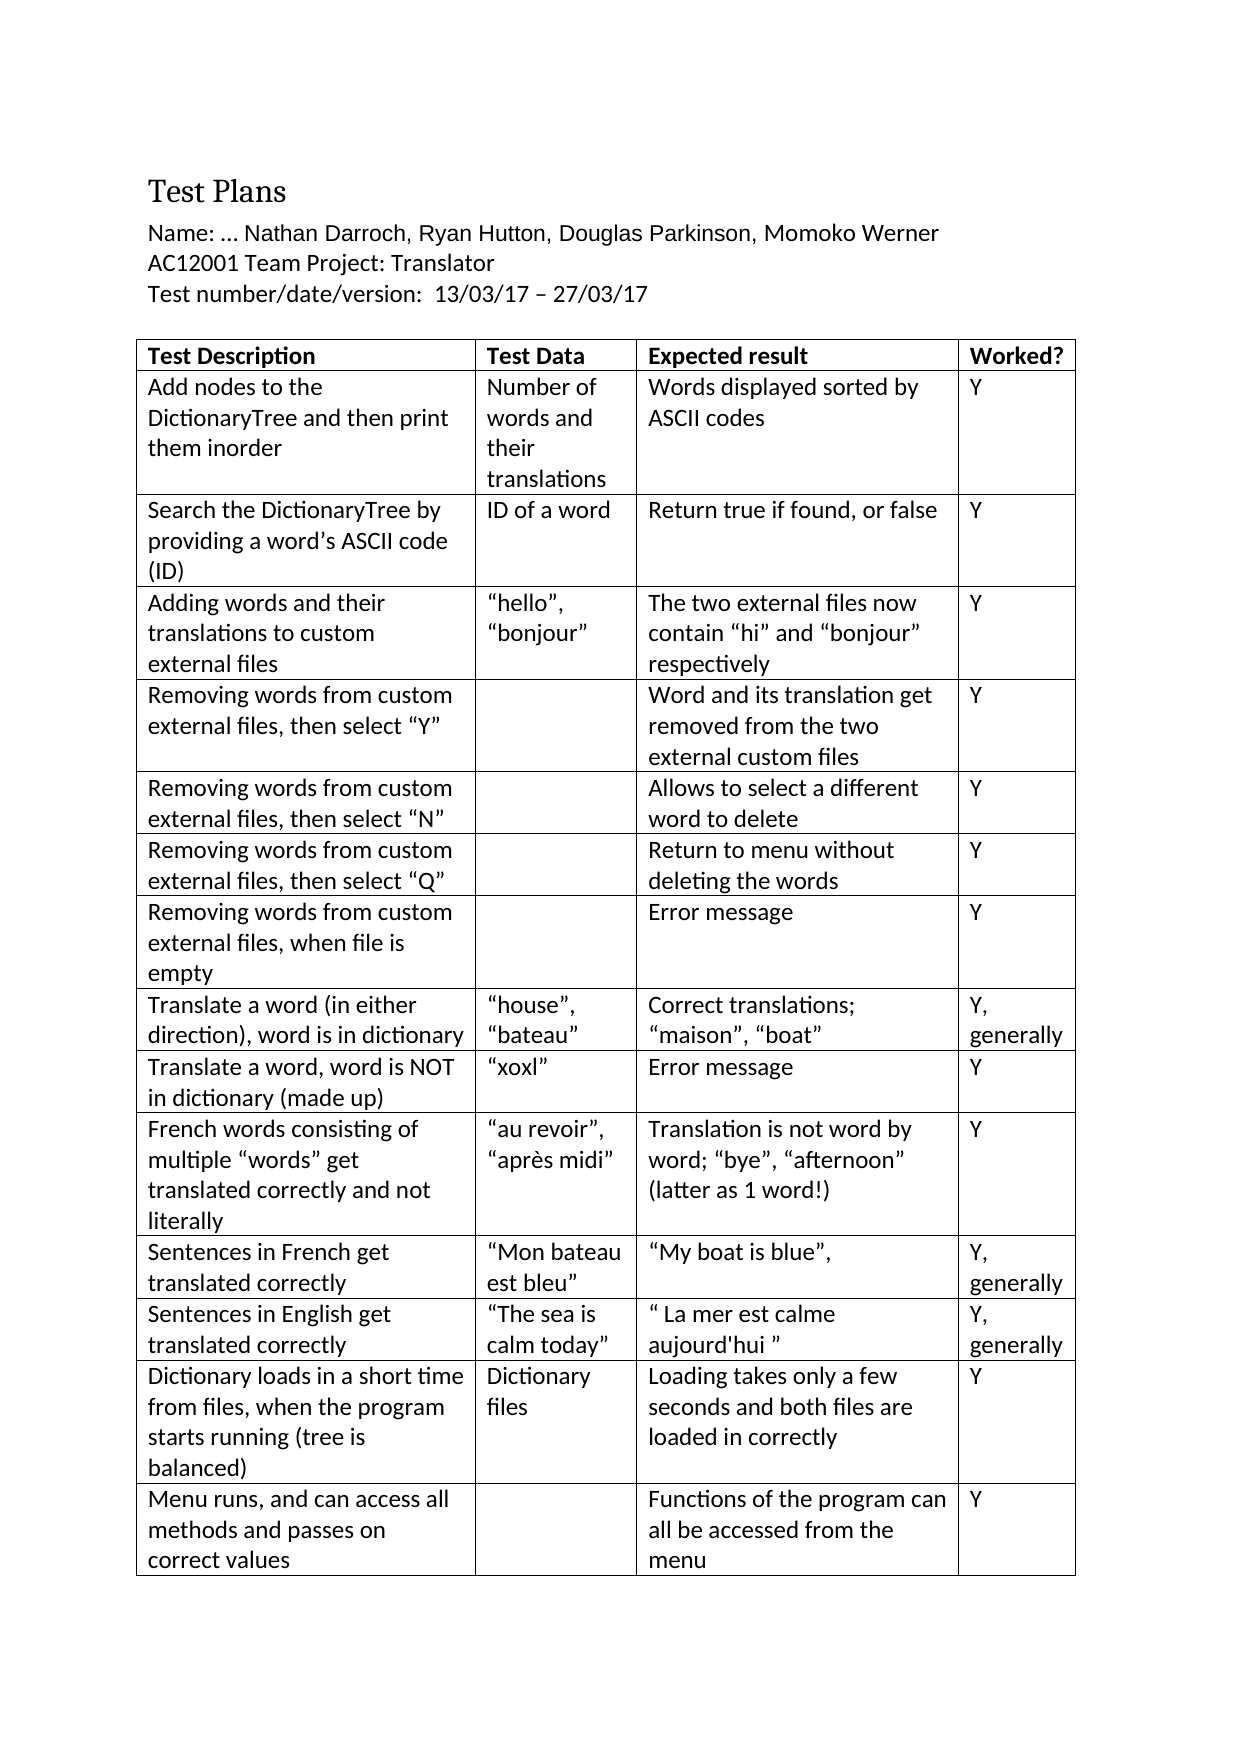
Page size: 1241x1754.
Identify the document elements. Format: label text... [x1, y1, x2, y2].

table_cell Y, generally [959, 989, 1075, 1050]
table_cell Removing words from custom external files, then select “N” [137, 772, 475, 833]
table_cell Loading takes only a few seconds and both files are loaded in correctly [637, 1361, 958, 1483]
table_cell Dictionary loads in a short time from files, when the program starts running (tree is balanced) [137, 1361, 475, 1483]
table_cell “The sea is calm today” [476, 1299, 636, 1359]
table_cell Y [959, 495, 1075, 586]
table_cell Y [959, 587, 1075, 679]
table_cell Y [959, 1361, 1075, 1483]
table_cell “My boat is blue”, [637, 1236, 958, 1297]
table_cell Translation is not word by word; “bye”, “afternoon” (latter as 1 word!) [637, 1113, 958, 1235]
table_cell The two external files now contain “hi” and “bonjour” respectively [637, 587, 958, 679]
table_cell Removing words from custom external files, then select “Q” [137, 834, 475, 895]
table_cell Error message [637, 896, 958, 988]
table_cell Y, generally [959, 1236, 1075, 1297]
table_cell Y [959, 1113, 1075, 1235]
table_cell Correct translations; “maison”, “boat” [637, 989, 958, 1050]
table_header Test Description [137, 340, 475, 370]
table_cell “ La mer est calme aujourd'hui ” [637, 1299, 958, 1359]
table_cell Number of words and their translations [476, 371, 636, 493]
text Name: … Nathan Darroch, Ryan Hutton, Douglas Parkinson, Momoko Werner [148, 217, 1093, 247]
table_header Expected result [637, 340, 958, 370]
table_cell Return to menu without deleting the words [637, 834, 958, 895]
table_cell “house”, “bateau” [476, 989, 636, 1050]
table_cell [476, 772, 636, 833]
table_cell Y [959, 896, 1075, 988]
table_cell [476, 896, 636, 988]
table_cell Dictionary files [476, 1361, 636, 1483]
table_cell [476, 680, 636, 771]
table_cell Return true if found, or false [637, 495, 958, 586]
table_cell “hello”, “bonjour” [476, 587, 636, 679]
table_cell Word and its translation get removed from the two external custom files [637, 680, 958, 771]
table_cell Y [959, 834, 1075, 895]
table_cell [476, 1484, 636, 1575]
table_cell Y [959, 680, 1075, 771]
table_cell Y [959, 772, 1075, 833]
table_cell Sentences in English get translated correctly [137, 1299, 475, 1359]
table_cell ID of a word [476, 495, 636, 586]
table_cell Y, generally [959, 1299, 1075, 1359]
table_cell Removing words from custom external files, then select “Y” [137, 680, 475, 771]
table_cell “au revoir”, “après midi” [476, 1113, 636, 1235]
table_cell “xoxl” [476, 1051, 636, 1112]
subtitle Test Plans [148, 173, 1093, 211]
table_cell Search the DictionaryTree by providing a word’s ASCII code (ID) [137, 495, 475, 586]
table_cell Menu runs, and can access all methods and passes on correct values [137, 1484, 475, 1575]
table_cell Words displayed sorted by ASCII codes [637, 371, 958, 493]
table_cell Adding words and their translations to custom external files [137, 587, 475, 679]
text Test number/date/version: 13/03/17 – 27/03/17 [148, 278, 1093, 308]
table_cell Translate a word, word is NOT in dictionary (made up) [137, 1051, 475, 1112]
table_cell Add nodes to the DictionaryTree and then print them inorder [137, 371, 475, 493]
table_cell Y [959, 1051, 1075, 1112]
table_cell French words consisting of multiple “words” get translated correctly and not literally [137, 1113, 475, 1235]
table_cell Y [959, 371, 1075, 493]
table_cell [476, 834, 636, 895]
table_header Worked? [959, 340, 1075, 370]
table_cell Error message [637, 1051, 958, 1112]
table_cell Sentences in French get translated correctly [137, 1236, 475, 1297]
table_cell Allows to select a different word to delete [637, 772, 958, 833]
table_header Test Data [476, 340, 636, 370]
table_cell Functions of the program can all be accessed from the menu [637, 1484, 958, 1575]
table_cell Removing words from custom external files, when file is empty [137, 896, 475, 988]
table_cell Y [959, 1484, 1075, 1575]
table_cell Translate a word (in either direction), word is in dictionary [137, 989, 475, 1050]
table_cell “Mon bateau est bleu” [476, 1236, 636, 1297]
text AC12001 Team Project: Translator [148, 247, 1093, 278]
